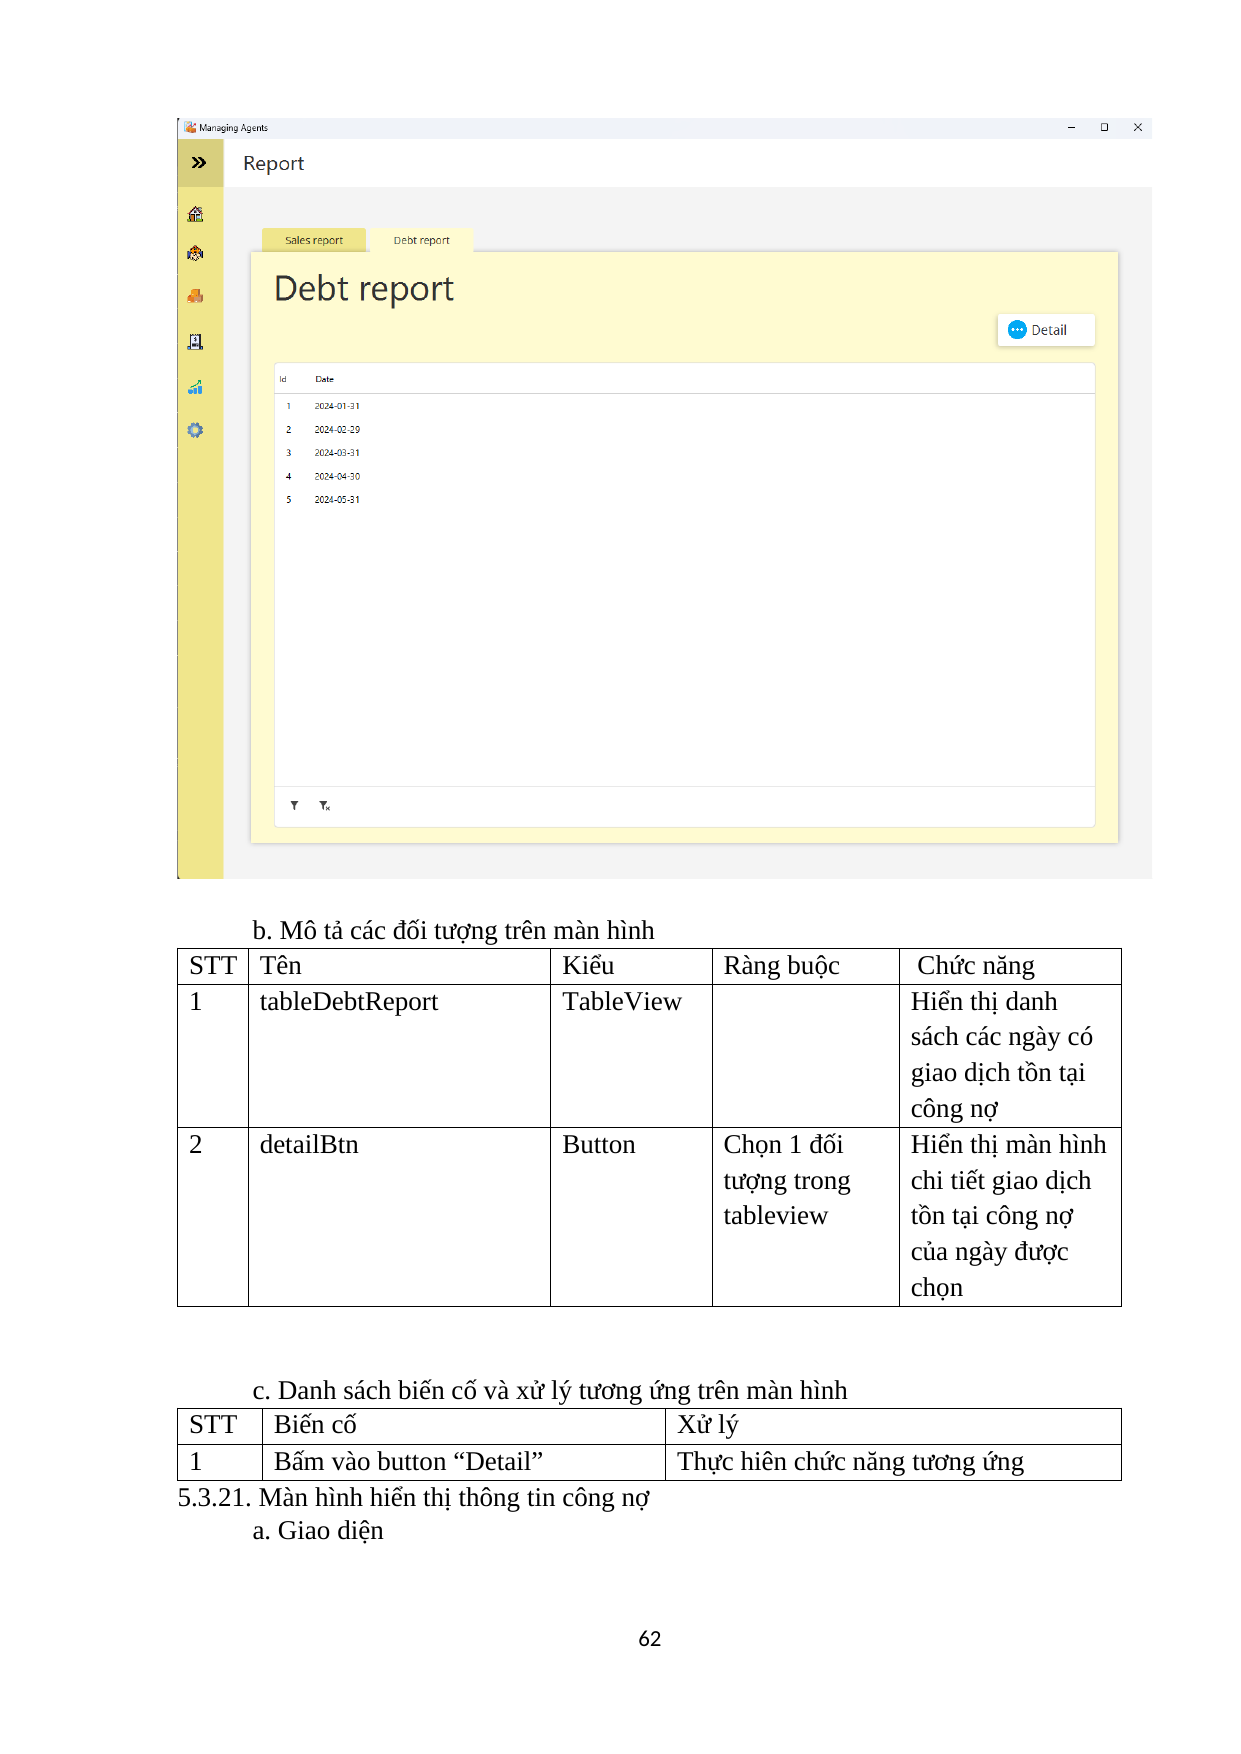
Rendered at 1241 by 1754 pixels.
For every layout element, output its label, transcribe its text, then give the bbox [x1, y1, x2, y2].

table_header Xử lý [666, 1409, 1121, 1444]
table_header Tên [249, 949, 550, 984]
text b. Mô tả các đối tượng trên màn hình [177, 914, 1122, 945]
text a. Giao diện [177, 1514, 1122, 1545]
table_cell 2 [178, 1128, 248, 1306]
table_header Chức năng [900, 949, 1121, 984]
table_header Kiểu [551, 949, 712, 984]
table_cell Hiển thị danh sách các ngày có giao dịch tồn tại công nợ [900, 985, 1121, 1127]
table_cell TableView [551, 985, 712, 1127]
picture [177, 118, 1153, 879]
table_cell Bấm vào button “Detail” [263, 1445, 665, 1480]
table_header STT [178, 949, 248, 984]
table_cell Chọn 1 đối tượng trong tableview [713, 1128, 899, 1306]
table_cell detailBtn [249, 1128, 550, 1306]
table_header Ràng buộc [713, 949, 899, 984]
table_cell [713, 985, 899, 1127]
table_header Biến cố [263, 1409, 665, 1444]
table_cell Thực hiên chức năng tương ứng [666, 1445, 1121, 1480]
table_cell tableDebtReport [249, 985, 550, 1127]
table_header STT [178, 1409, 262, 1444]
table_cell 1 [178, 985, 248, 1127]
text 5.3.21. Màn hình hiển thị thông tin công nợ [177, 1481, 1122, 1512]
table_cell Hiển thị màn hình chi tiết giao dịch tồn tại công nợ của ngày được chọn [900, 1128, 1121, 1306]
table_cell Button [551, 1128, 712, 1306]
text c. Danh sách biến cố và xử lý tương ứng trên màn hình [177, 1374, 1122, 1405]
table_cell 1 [178, 1445, 262, 1480]
